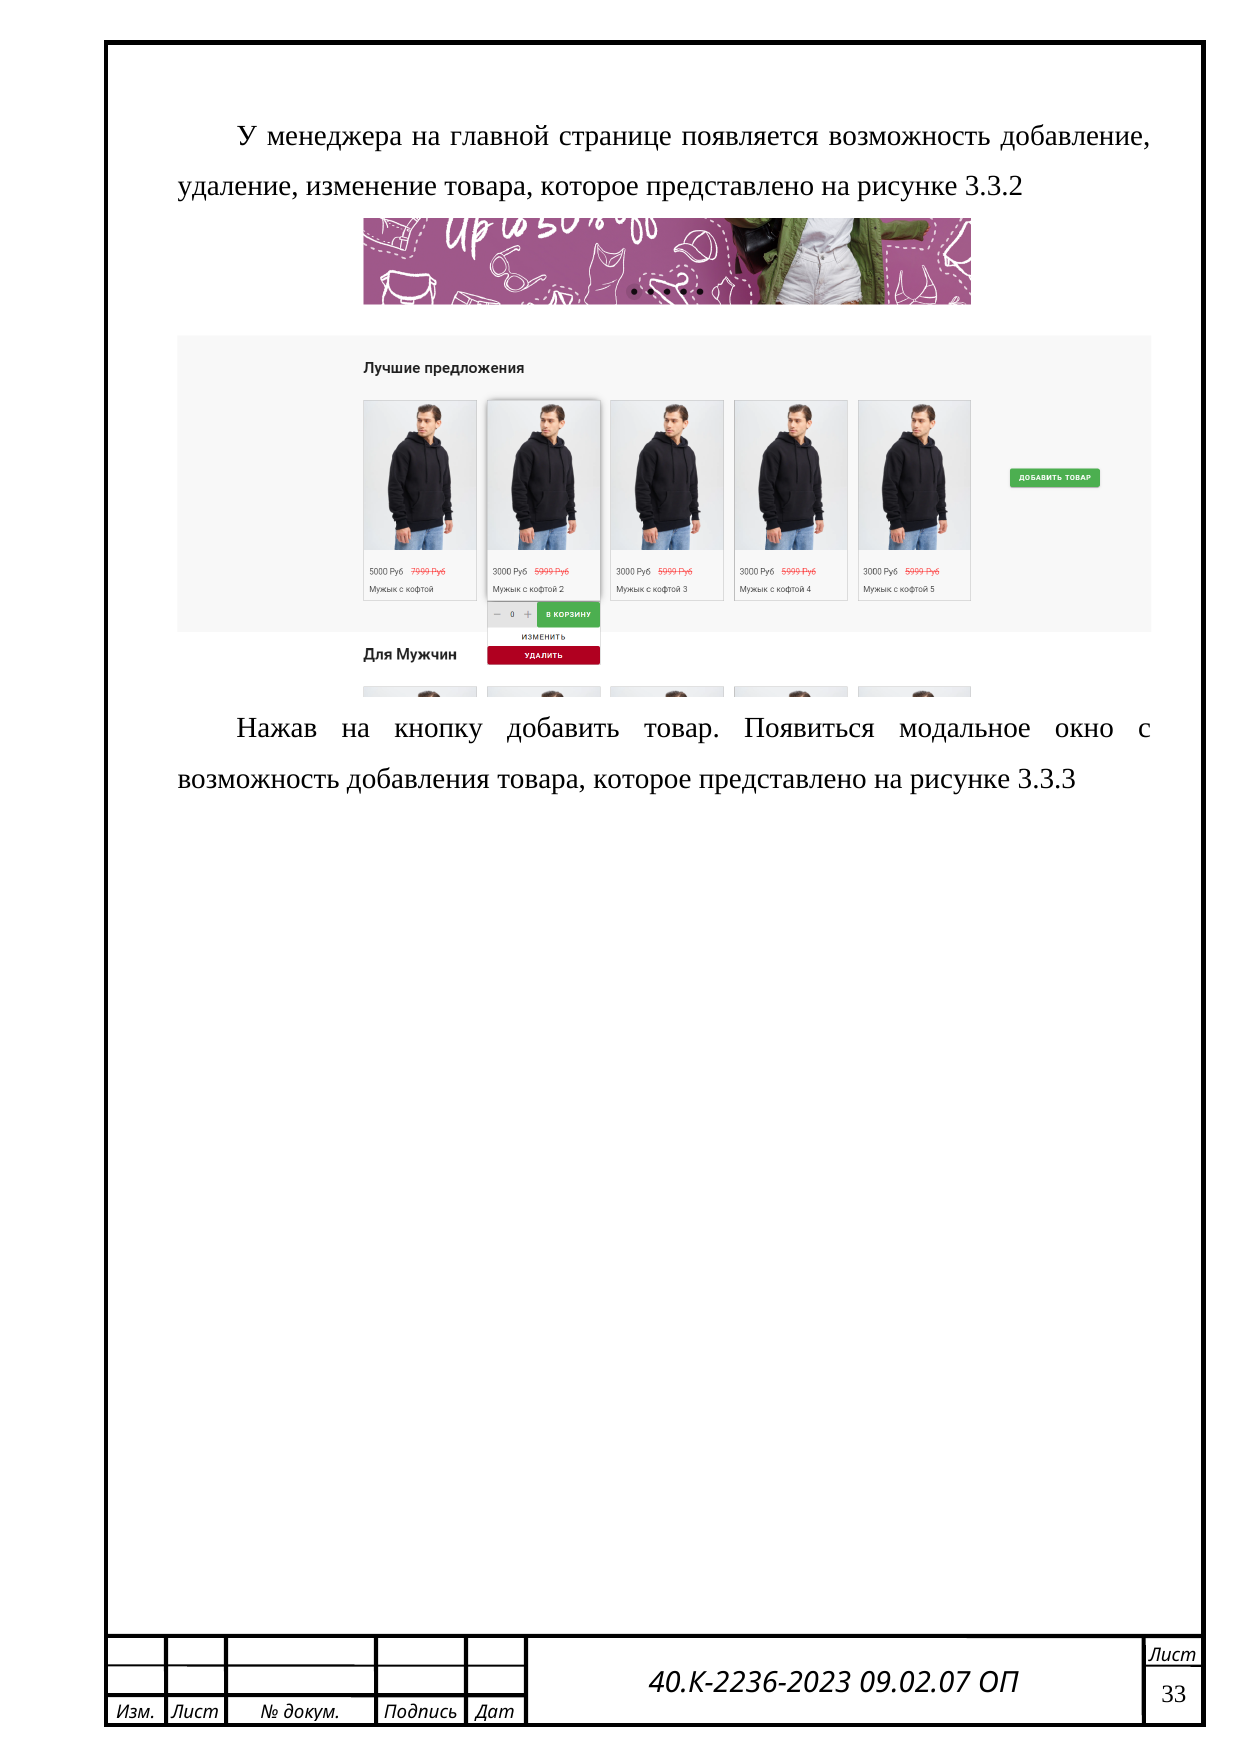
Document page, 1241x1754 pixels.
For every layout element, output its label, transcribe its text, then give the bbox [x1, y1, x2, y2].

text У менеджера на главной странице появляется возможность добавление, удаление, изменение товара, которое представлено на рисунке 3.3.2 [177, 118, 1152, 202]
text Нажав на кнопку добавить товар. Появиться модальное окно с возможность добавления товара, которое представлено на рисунке 3.3.3 [177, 711, 1152, 794]
picture [177, 218, 1152, 697]
